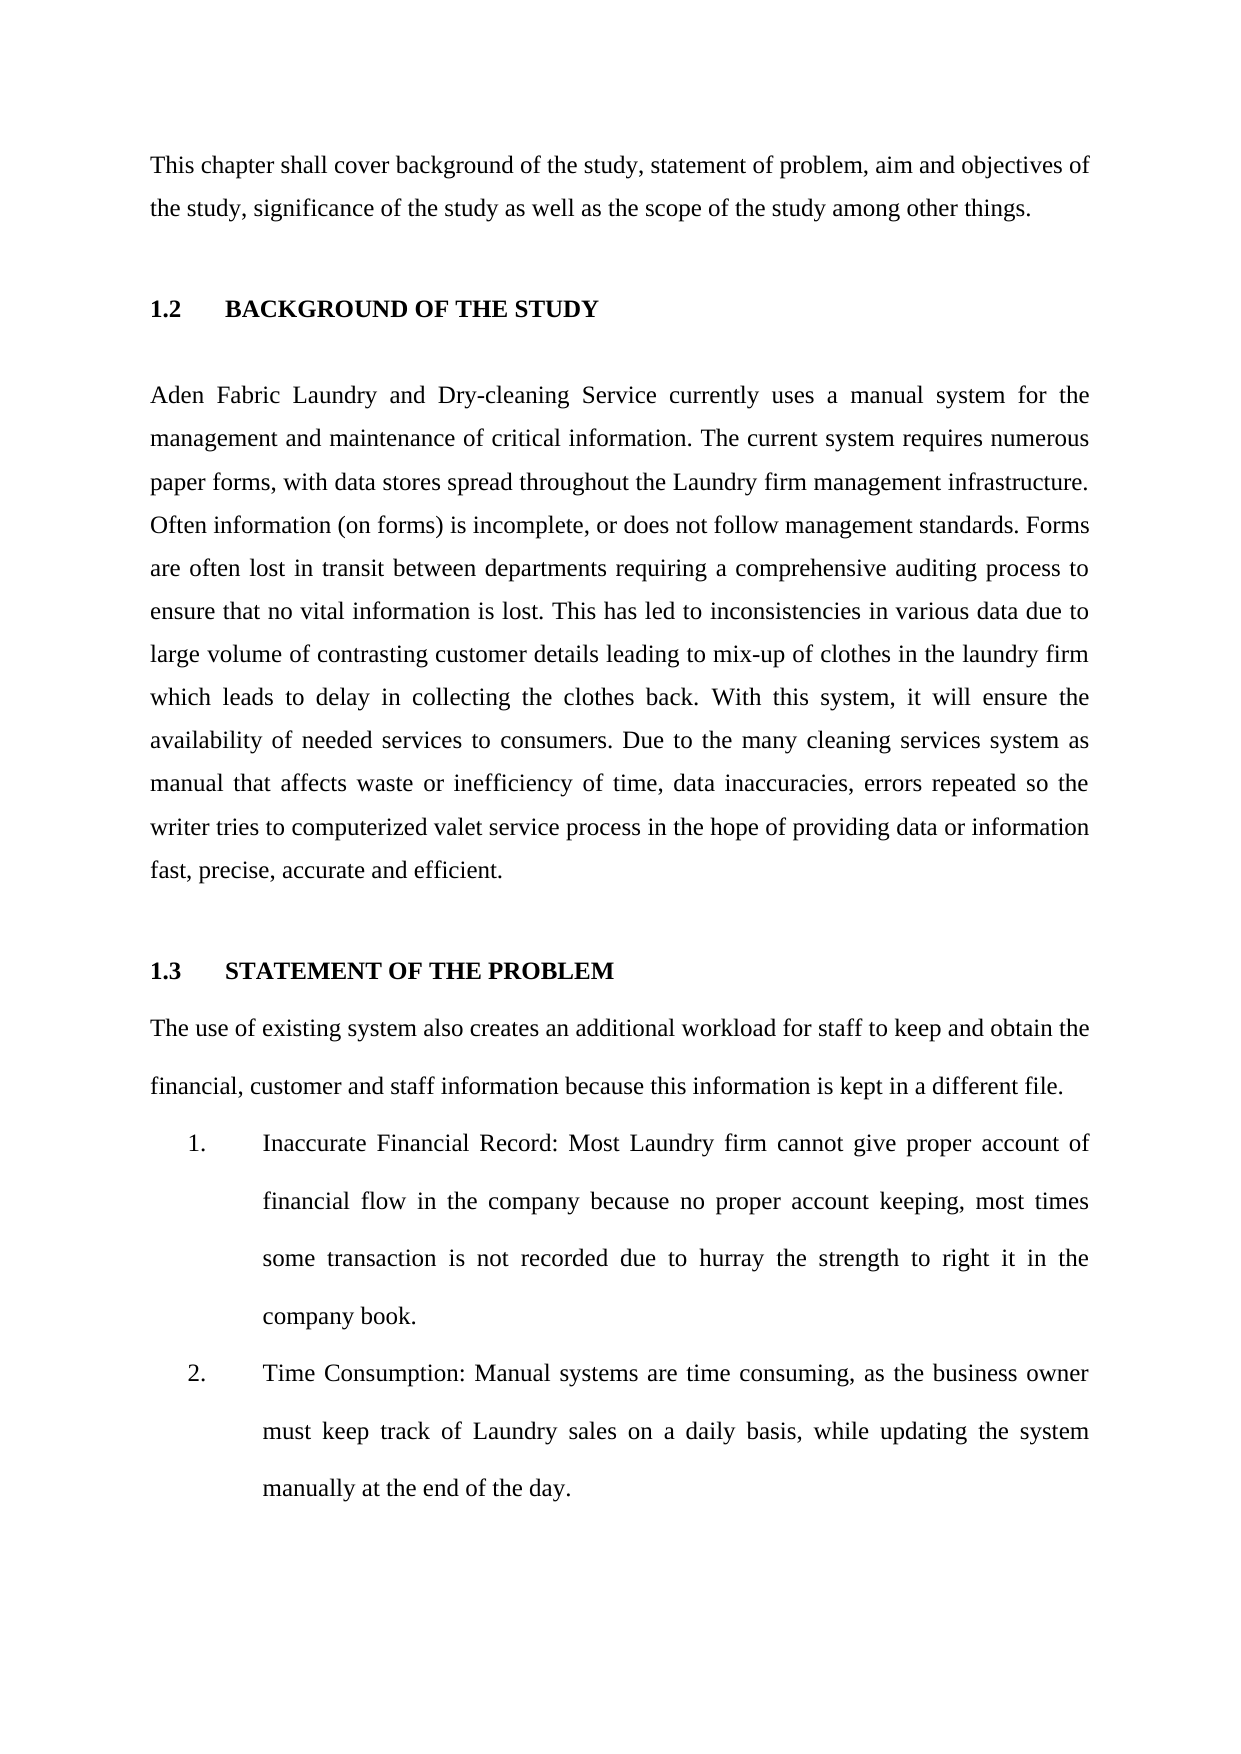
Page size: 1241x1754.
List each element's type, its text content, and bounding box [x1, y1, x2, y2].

text 1.2 BACKGROUND OF THE STUDY [150, 294, 1090, 322]
text 1.3 STATEMENT OF THE PROBLEM [150, 956, 1090, 984]
list Time Consumption: Manual systems are time consuming, as the business owner must keep track of Laundry sales on a daily basis, while updating the system manually at the end of the day. [187, 1358, 1090, 1502]
list Inaccurate Financial Record: Most Laundry firm cannot give proper account of financial flow in the company because no proper account keeping, most times some transaction is not recorded due to hurray the strength to right it in the company book. [187, 1128, 1090, 1329]
text The use of existing system also creates an additional workload for staff to keep and obtain the financial, customer and staff information because this information is kept in a different file. [150, 1013, 1090, 1099]
text Aden Fabric Laundry and Dry-cleaning Service currently uses a manual system for the management and maintenance of critical information. The current system requires numerous paper forms, with data stores spread throughout the Laundry firm management infrastructure. Often information (on forms) is incomplete, or does not follow management standards. Forms are often lost in transit between departments requiring a comprehensive auditing process to ensure that no vital information is lost. This has led to inconsistencies in various data due to large volume of contrasting customer details leading to mix-up of clothes in the laundry firm which leads to delay in collecting the clothes back. With this system, it will ensure the availability of needed services to consumers. Due to the many cleaning services system as manual that affects waste or inefficiency of time, data inaccuracies, errors repeated so the writer tries to computerized valet service process in the hope of providing data or information fast, precise, accurate and efficient. [150, 380, 1090, 883]
text This chapter shall cover background of the study, statement of problem, aim and objectives of the study, significance of the study as well as the scope of the study among other things. [150, 150, 1090, 222]
